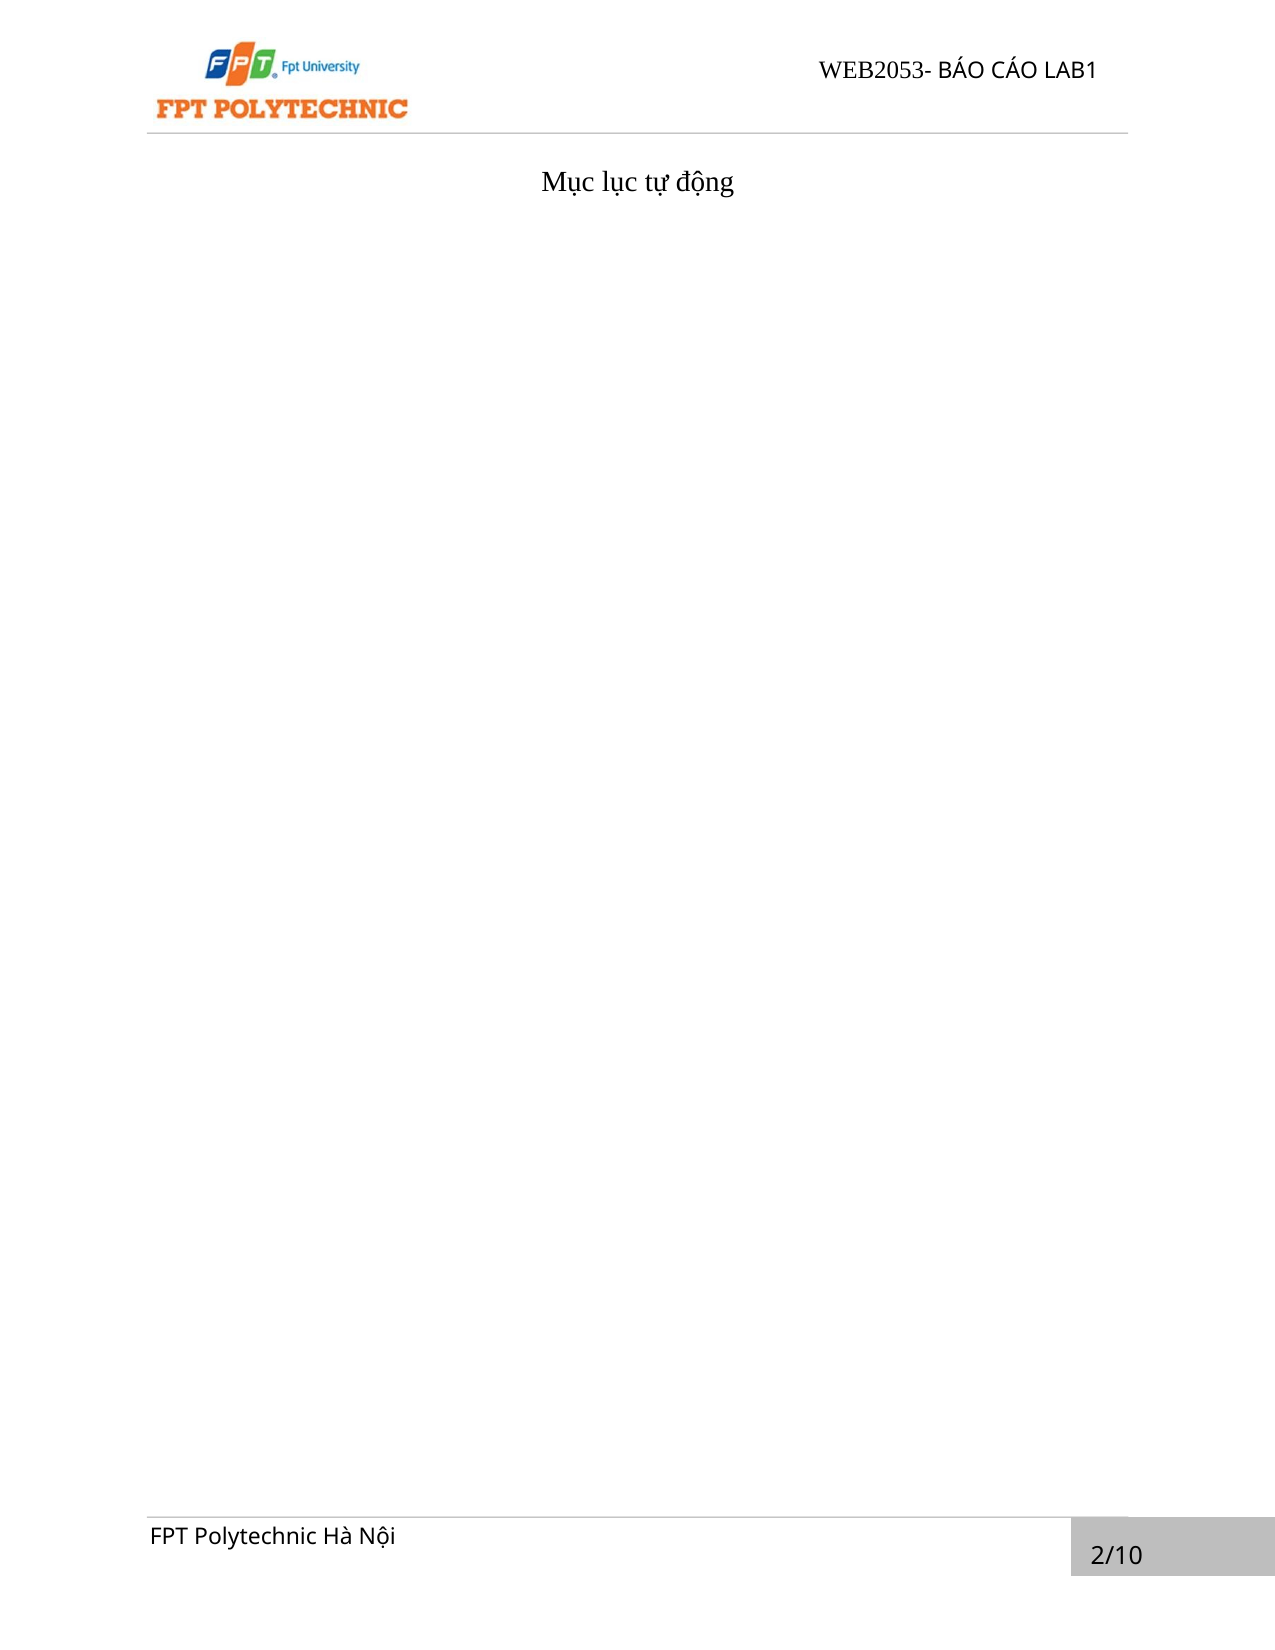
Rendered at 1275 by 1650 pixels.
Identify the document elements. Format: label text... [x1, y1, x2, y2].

picture [153, 37, 412, 126]
picture [1071, 1517, 1275, 1576]
text Mục lục tự động [127, 164, 1148, 197]
